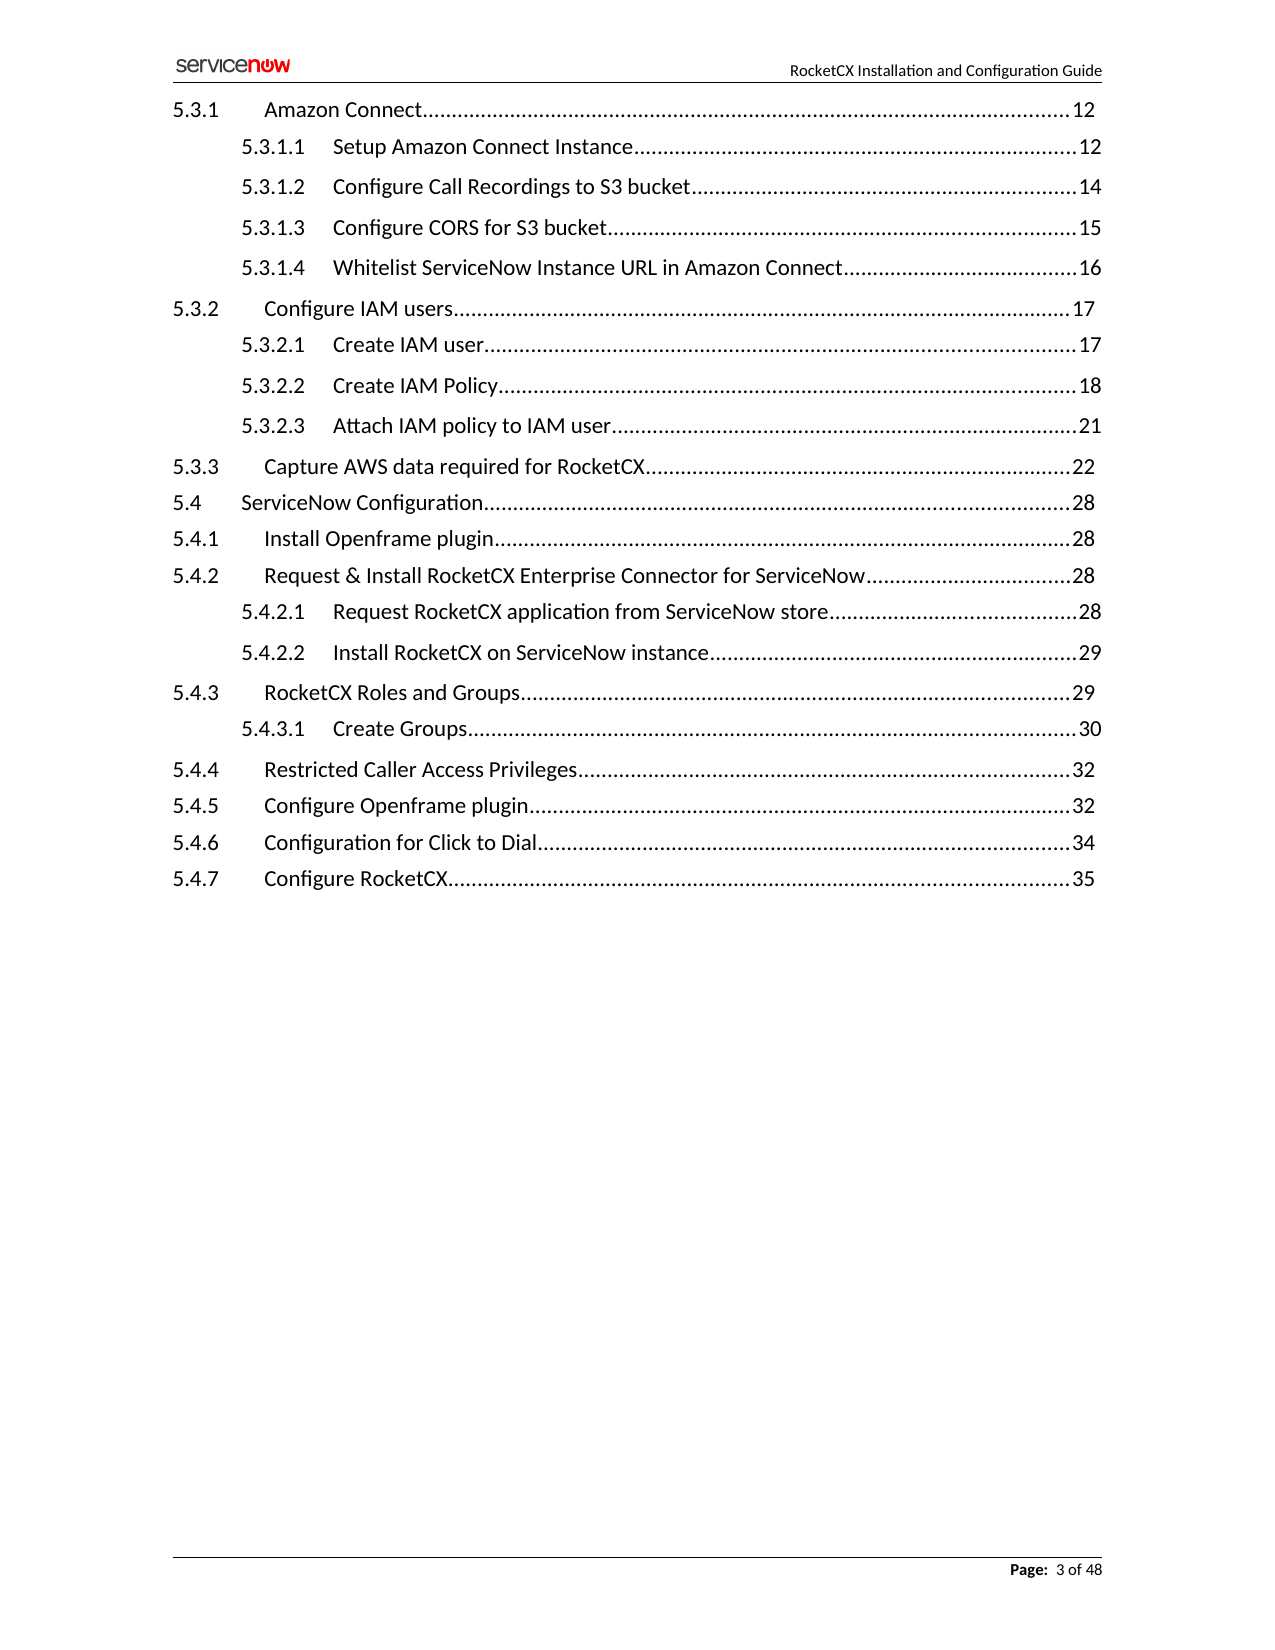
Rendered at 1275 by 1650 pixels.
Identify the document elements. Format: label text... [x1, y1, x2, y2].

text 5.3.2.1 Create IAM user 17 [241, 330, 1102, 358]
text 5.4.3.1 Create Groups 30 [241, 714, 1102, 743]
text 5.4.3 RocketCX Roles and Groups 29 [172, 678, 1102, 706]
text 5.3.1.4 Whitelist ServiceNow Instance URL in Amazon Connect 16 [241, 253, 1102, 281]
text 5.3.1.3 Configure CORS for S3 bucket 15 [241, 213, 1102, 241]
text 5.3.1.2 Configure Call Recordings to S3 bucket 14 [241, 172, 1102, 200]
text 5.4.6 Configuration for Click to Dial 34 [172, 828, 1102, 856]
text 5.3.1 Amazon Connect 12 [172, 95, 1102, 123]
text 5.4.2.2 Install RocketCX on ServiceNow instance 29 [241, 638, 1102, 666]
text 5.4 ServiceNow Configuration 28 [172, 488, 1102, 516]
text 5.3.2 Configure IAM users 17 [172, 294, 1102, 322]
text 5.4.7 Configure RocketCX 35 [172, 864, 1102, 892]
text 5.3.1.1 Setup Amazon Connect Instance 12 [241, 132, 1102, 160]
text 5.4.5 Configure Openframe plugin 32 [172, 791, 1102, 819]
text 5.3.2.2 Create IAM Policy 18 [241, 371, 1102, 399]
text 5.3.3 Capture AWS data required for RocketCX 22 [172, 452, 1102, 480]
text 5.4.2.1 Request RocketCX application from ServiceNow store 28 [241, 597, 1102, 625]
text 5.4.1 Install Openframe plugin 28 [172, 524, 1102, 552]
text 5.3.2.3 Attach IAM policy to IAM user 21 [241, 411, 1102, 439]
text 5.4.4 Restricted Caller Access Privileges 32 [172, 755, 1102, 783]
text 5.4.2 Request & Install RocketCX Enterprise Connector for ServiceNow 28 [172, 561, 1102, 589]
picture [172, 52, 290, 74]
